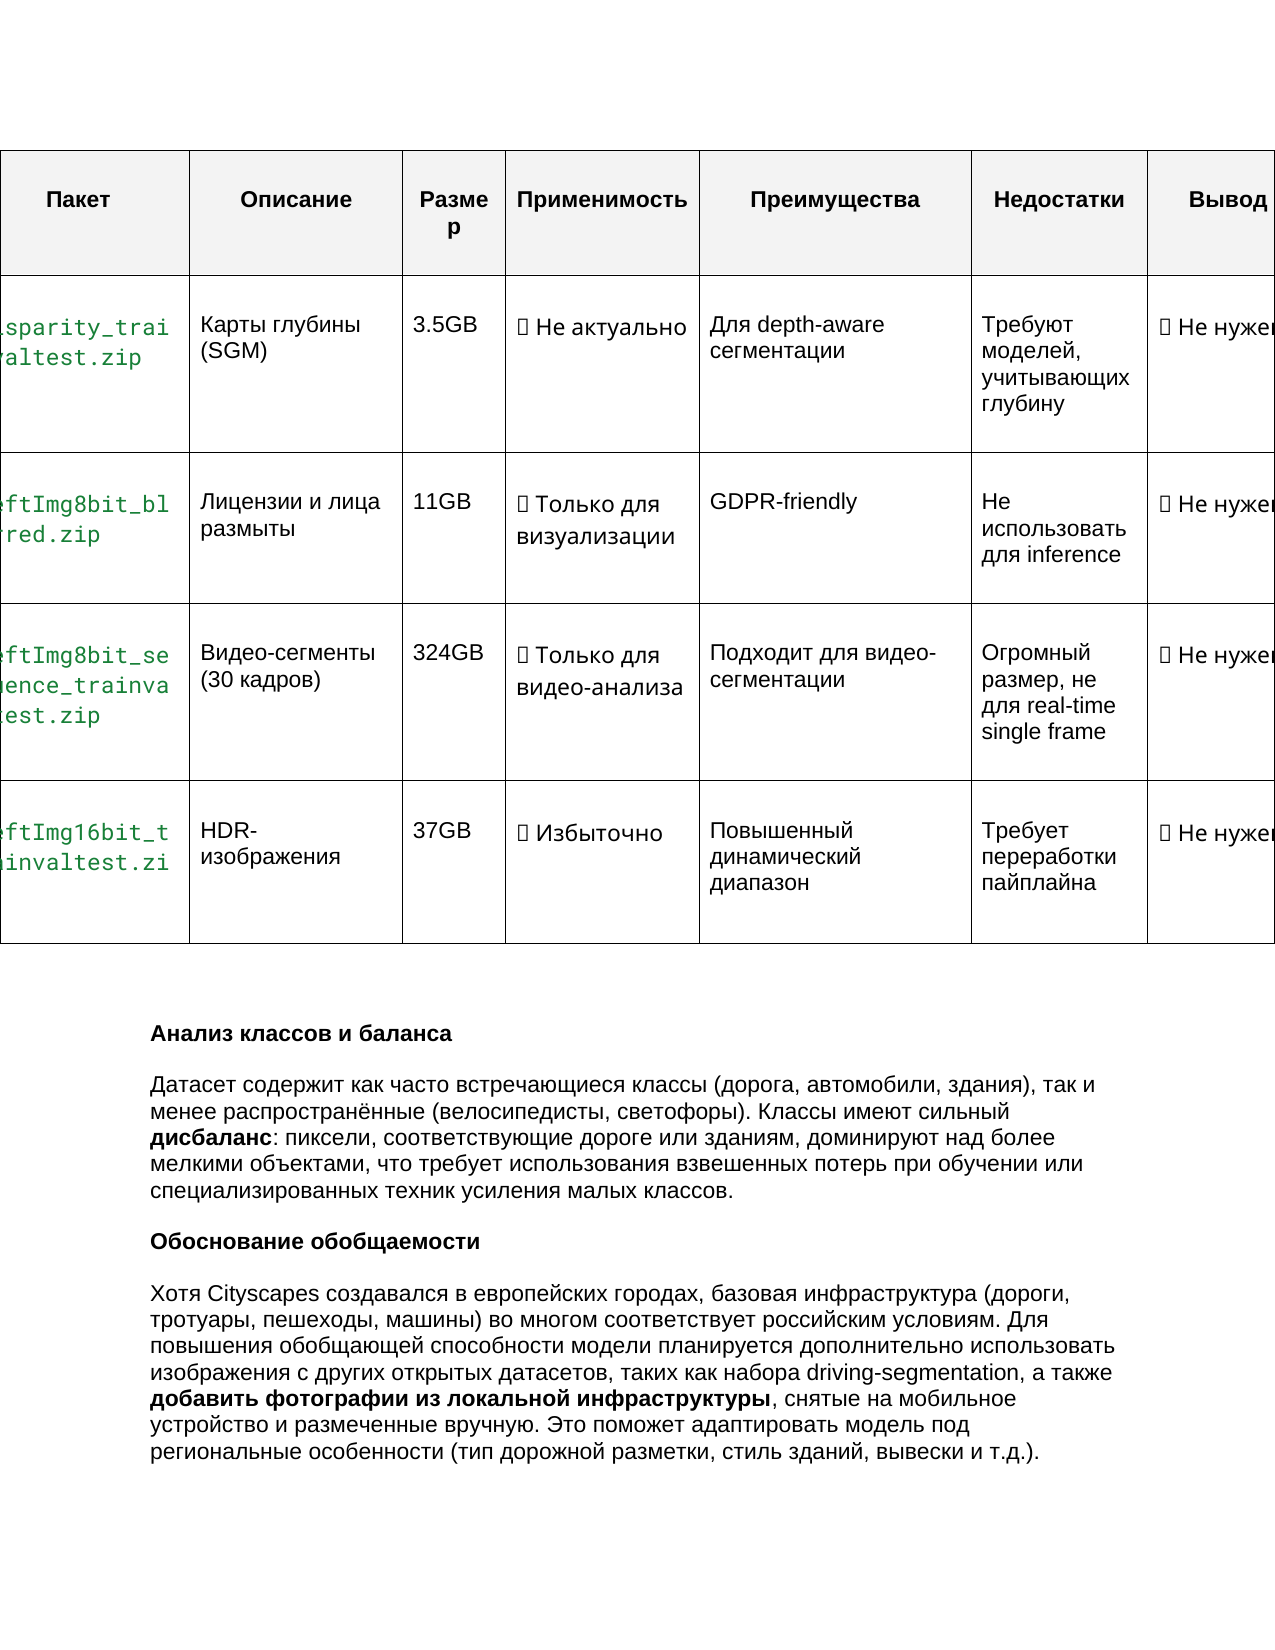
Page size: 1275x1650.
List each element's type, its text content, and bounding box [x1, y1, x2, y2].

table_header Описание [190, 151, 402, 274]
table_header Применимость [506, 151, 699, 274]
table_cell Не использовать для inference [972, 453, 1147, 603]
table_cell ❌ Не актуально [506, 276, 699, 452]
subtitle Обоснование обобщаемости [150, 1228, 1125, 1254]
table_cell Требуют моделей, учитывающих глубину [972, 276, 1147, 452]
table_cell 324GB [403, 604, 505, 780]
text Хотя Cityscapes создавался в европейских городах, базовая инфраструктура (дороги, тротуары, пешеходы, машины) во многом соответствует российским условиям. Для повышения обобщающей способности модели планируется дополнительно использовать изображения с других открытых датасетов, таких как набора driving-segmentation, а также добавить фотографии из локальной инфраструктуры, снятые на мобильное устройство и размеченные вручную. Это поможет адаптировать модель под региональные особенности (тип дорожной разметки, стиль зданий, вывески и т.д.). [150, 1279, 1125, 1464]
table_cell 3.5GB [403, 276, 505, 452]
table_cell 11GB [403, 453, 505, 603]
table_cell GDPR-friendly [700, 453, 971, 603]
table_cell Повышенный динамический диапазон [700, 781, 971, 943]
table_header Вывод [1148, 151, 1274, 274]
table_cell ❌ Не нужен [1148, 781, 1274, 943]
subtitle Анализ классов и баланса [150, 1020, 1125, 1046]
table_cell Подходит для видео-сегментации [700, 604, 971, 780]
table_cell disparity_trainvaltest.zip [1, 276, 189, 452]
table_header Недостатки [972, 151, 1147, 274]
table_cell ❌ Не нужен [1148, 604, 1274, 780]
text Датасет содержит как часто встречающиеся классы (дорога, автомобили, здания), так и менее распространённые (велосипедисты, светофоры). Классы имеют сильный дисбаланс: пиксели, соответствующие дороге или зданиям, доминируют над более мелкими объектами, что требует использования взвешенных потерь при обучении или специализированных техник усиления малых классов. [150, 1071, 1125, 1203]
table_cell 37GB [403, 781, 505, 943]
table_cell ❌ Только для видео-анализа [506, 604, 699, 780]
table_cell Лицензии и лица размыты [190, 453, 402, 603]
table_cell ❌ Не нужен [1148, 453, 1274, 603]
table_header Преимущества [700, 151, 971, 274]
table_cell ❌ Избыточно [506, 781, 699, 943]
table_cell Требует переработки пайплайна [972, 781, 1147, 943]
table_cell Видео-сегменты (30 кадров) [190, 604, 402, 780]
table_cell Для depth-aware сегментации [700, 276, 971, 452]
table_cell leftImg8bit_sequence_trainvaltest.zip [1, 604, 189, 780]
table_cell HDR-изображения [190, 781, 402, 943]
table_cell ❌ Не нужен [1148, 276, 1274, 452]
table_cell leftImg8bit_blurred.zip [1, 453, 189, 603]
table_cell Карты глубины (SGM) [190, 276, 402, 452]
table_cell ❌ Только для визуализации [506, 453, 699, 603]
table_cell leftImg16bit_trainvaltest.zip [1, 781, 189, 943]
table_cell Огромный размер, не для real-time single frame [972, 604, 1147, 780]
table_header Размер [403, 151, 505, 274]
table_header Пакет [1, 151, 189, 274]
